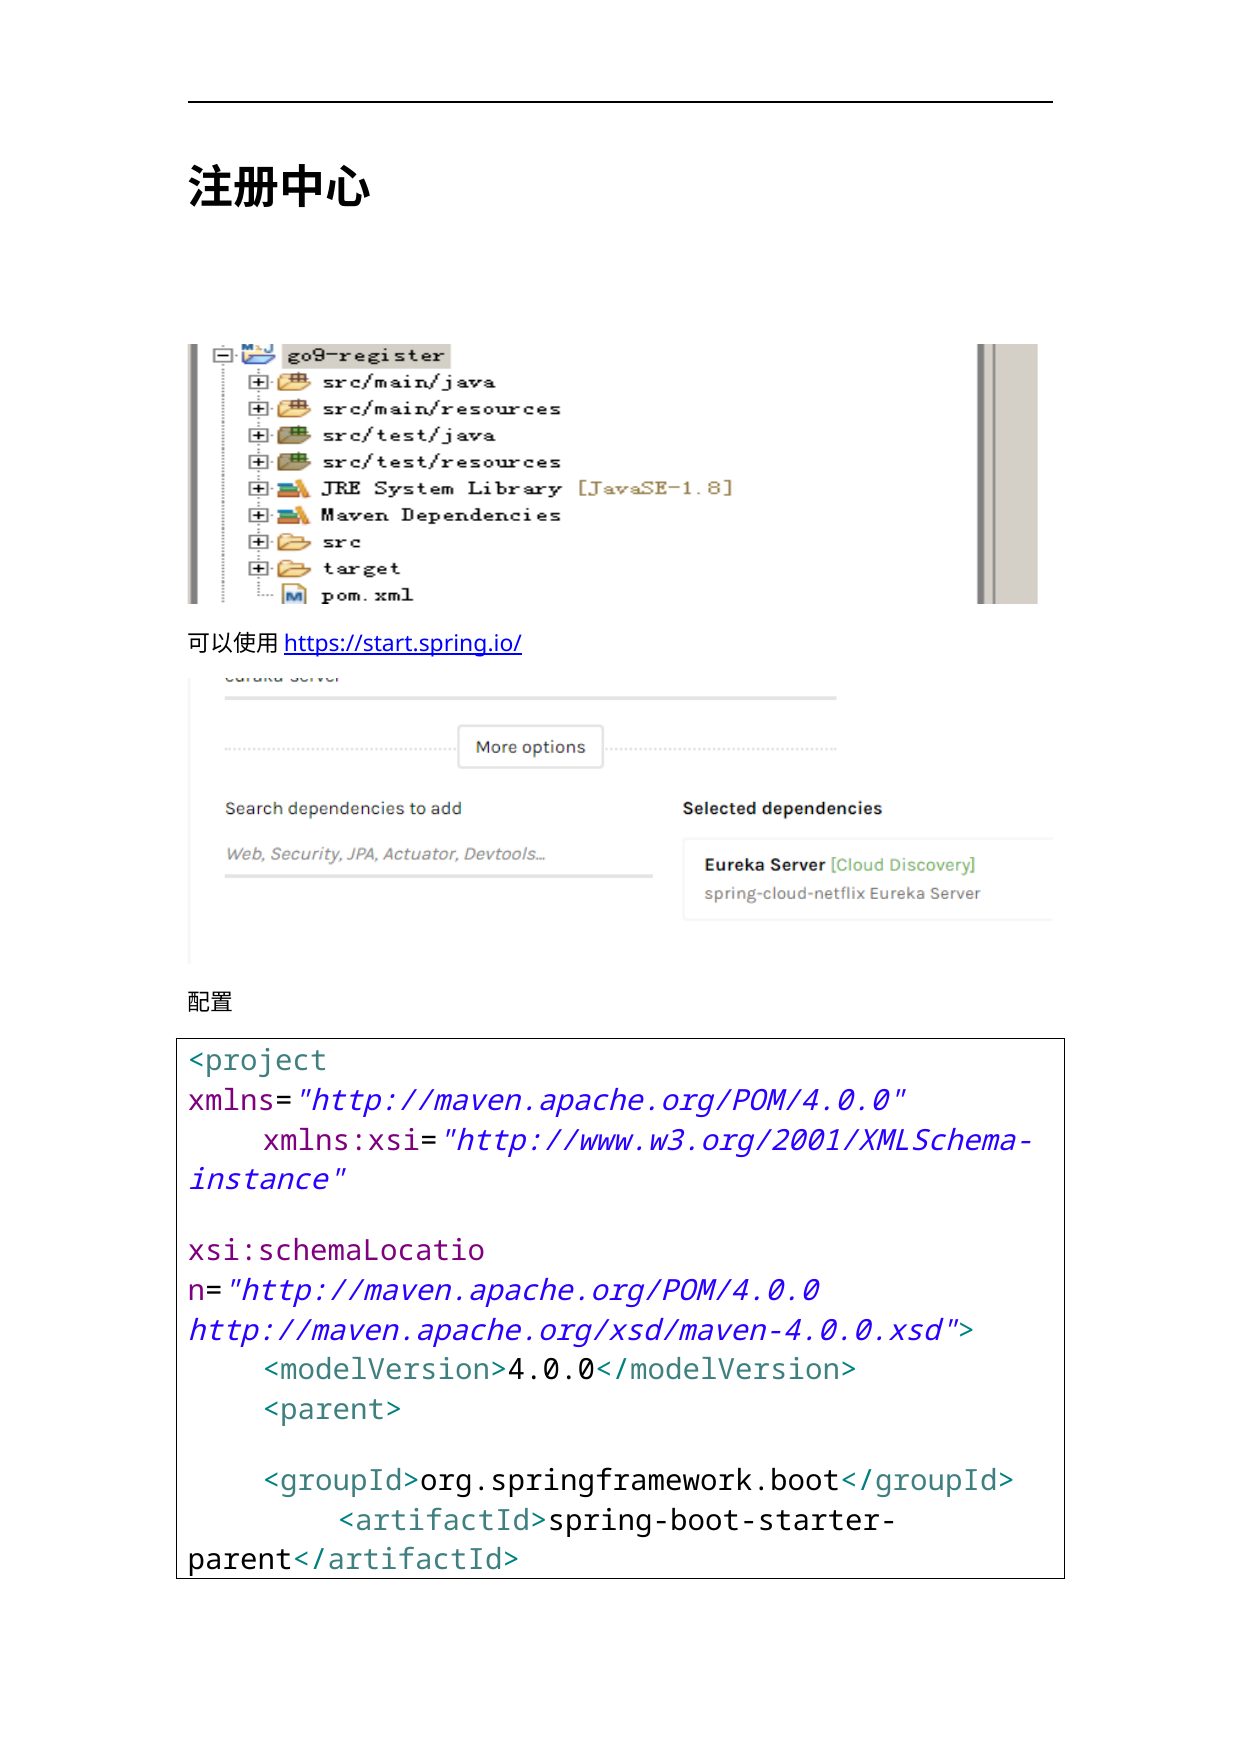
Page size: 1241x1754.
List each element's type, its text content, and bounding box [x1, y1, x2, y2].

picture [187, 678, 1053, 964]
subtitle 注册中心 [187, 150, 1053, 216]
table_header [177, 1039, 1064, 1578]
picture [187, 344, 1038, 604]
text 配置 [187, 984, 1053, 1017]
text 可以使用https://start.spring.io/ [187, 624, 1053, 658]
